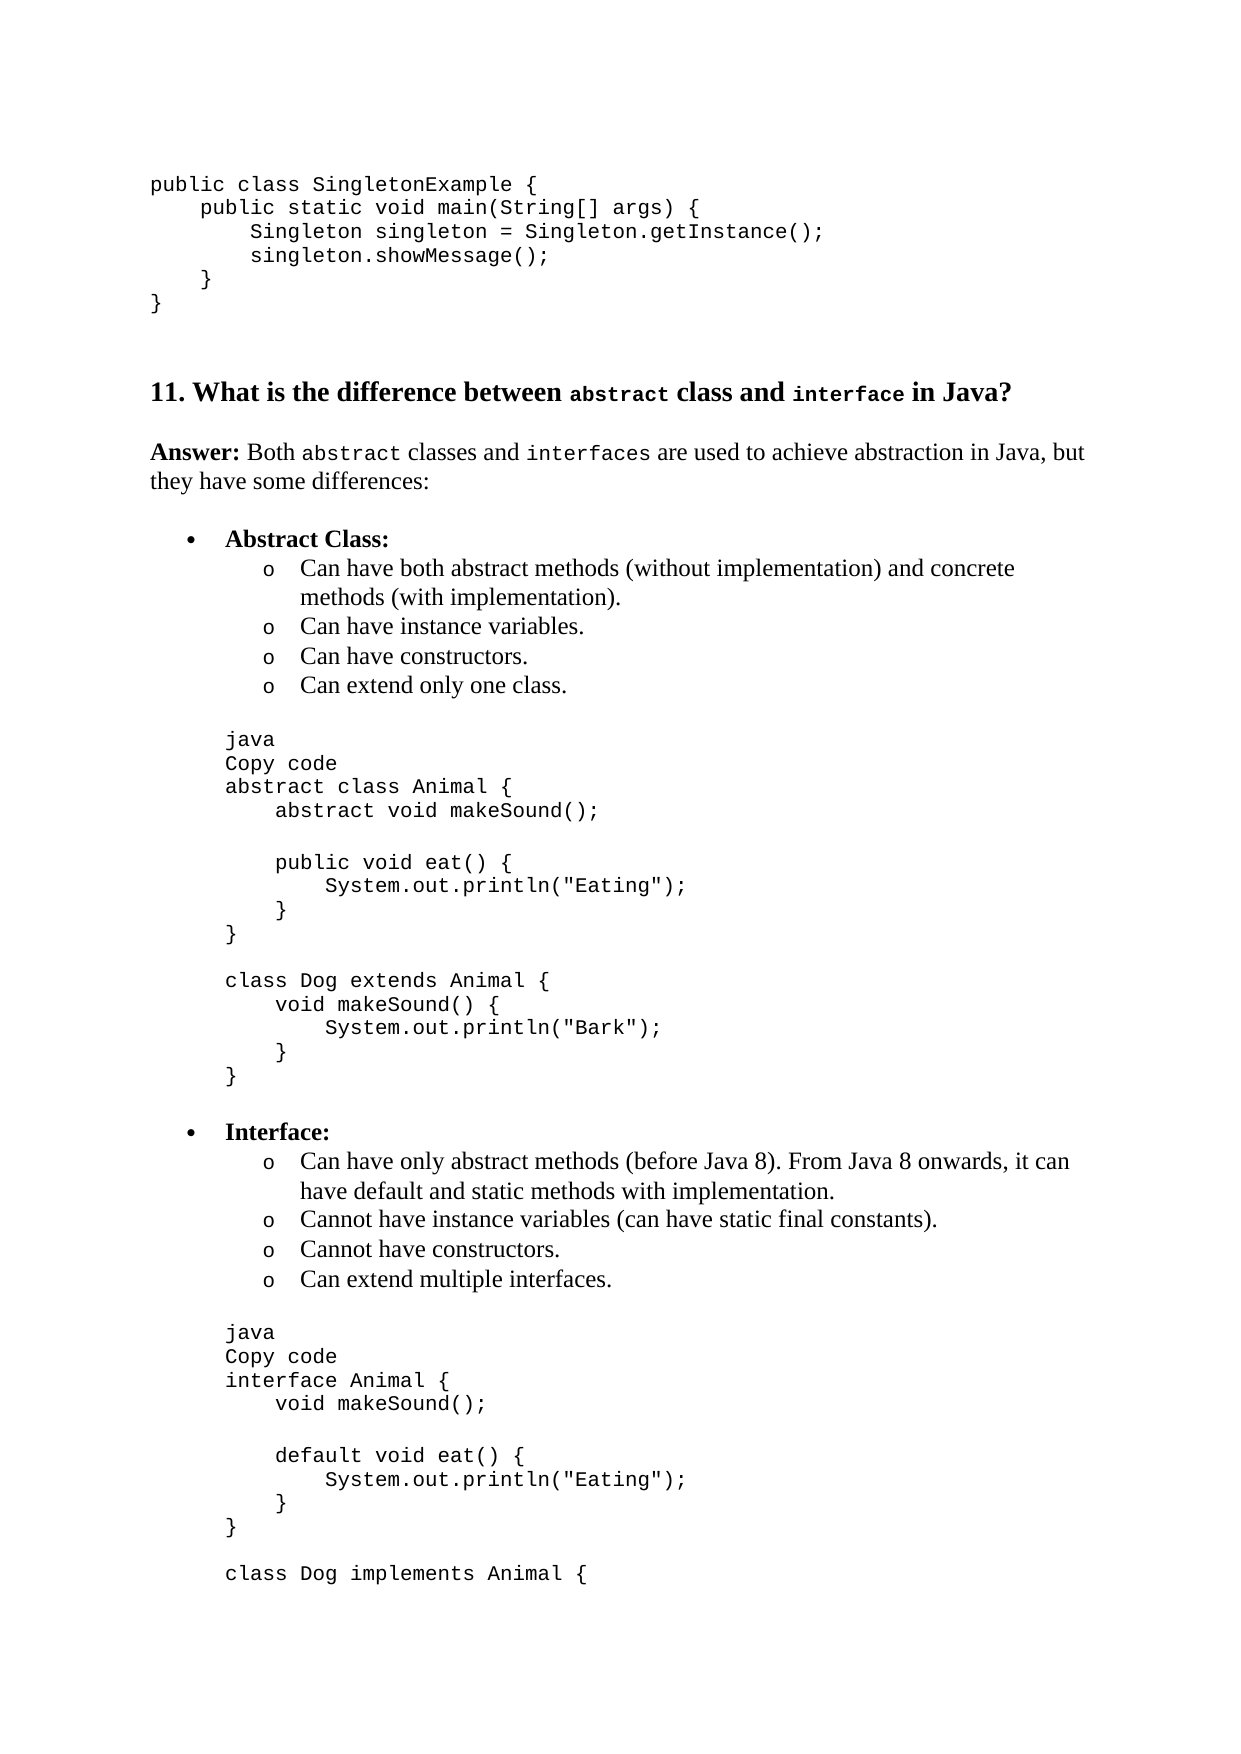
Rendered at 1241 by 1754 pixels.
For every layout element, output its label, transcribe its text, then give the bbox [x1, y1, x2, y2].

text class Dog extends Animal { [225, 970, 1090, 994]
list Can extend multiple interfaces. [262, 1264, 1090, 1293]
list Interface: [187, 1117, 1090, 1146]
text } [225, 1041, 1090, 1064]
text } [150, 268, 1090, 292]
list Can have instance variables. [262, 611, 1090, 641]
text } [150, 292, 1090, 316]
text } [225, 1492, 1090, 1516]
text void makeSound() { [225, 994, 1090, 1017]
text Singleton singleton = Singleton.getInstance(); [150, 221, 1090, 244]
text void makeSound(); [225, 1393, 1090, 1417]
text } [225, 1516, 1090, 1539]
text abstract class Animal { [225, 776, 1090, 800]
text System.out.println("Eating"); [225, 1469, 1090, 1492]
list Can have both abstract methods (without implementation) and concrete methods (with implementation). [262, 553, 1090, 611]
text java [225, 1322, 1090, 1346]
text Copy code [225, 1346, 1090, 1370]
text public static void main(String[] args) { [150, 197, 1090, 221]
text } [225, 1064, 1090, 1088]
text public void eat() { [225, 852, 1090, 875]
text } [225, 899, 1090, 923]
text 11. What is the difference between abstract class and interface in Java? [150, 375, 1090, 407]
list Cannot have instance variables (can have static final constants). [262, 1204, 1090, 1234]
text class Dog implements Animal { [225, 1563, 1090, 1587]
text singleton.showMessage(); [150, 244, 1090, 268]
list Can have constructors. [262, 641, 1090, 670]
text public class SingletonExample { [150, 174, 1090, 197]
text java [225, 729, 1090, 753]
list Abstract Class: [187, 524, 1090, 553]
list Cannot have constructors. [262, 1234, 1090, 1264]
text Copy code [225, 753, 1090, 776]
text interface Animal { [225, 1370, 1090, 1393]
text default void eat() { [225, 1445, 1090, 1469]
text Answer: Both abstract classes and interfaces are used to achieve abstraction in Java, but they have some differences: [150, 437, 1090, 495]
text System.out.println("Bark"); [225, 1017, 1090, 1041]
list Can extend only one class. [262, 670, 1090, 700]
text abstract void makeSound(); [225, 800, 1090, 824]
text } [225, 923, 1090, 946]
list Can have only abstract methods (before Java 8). From Java 8 onwards, it can have default and static methods with implementation. [262, 1146, 1090, 1204]
text System.out.println("Eating"); [225, 875, 1090, 899]
